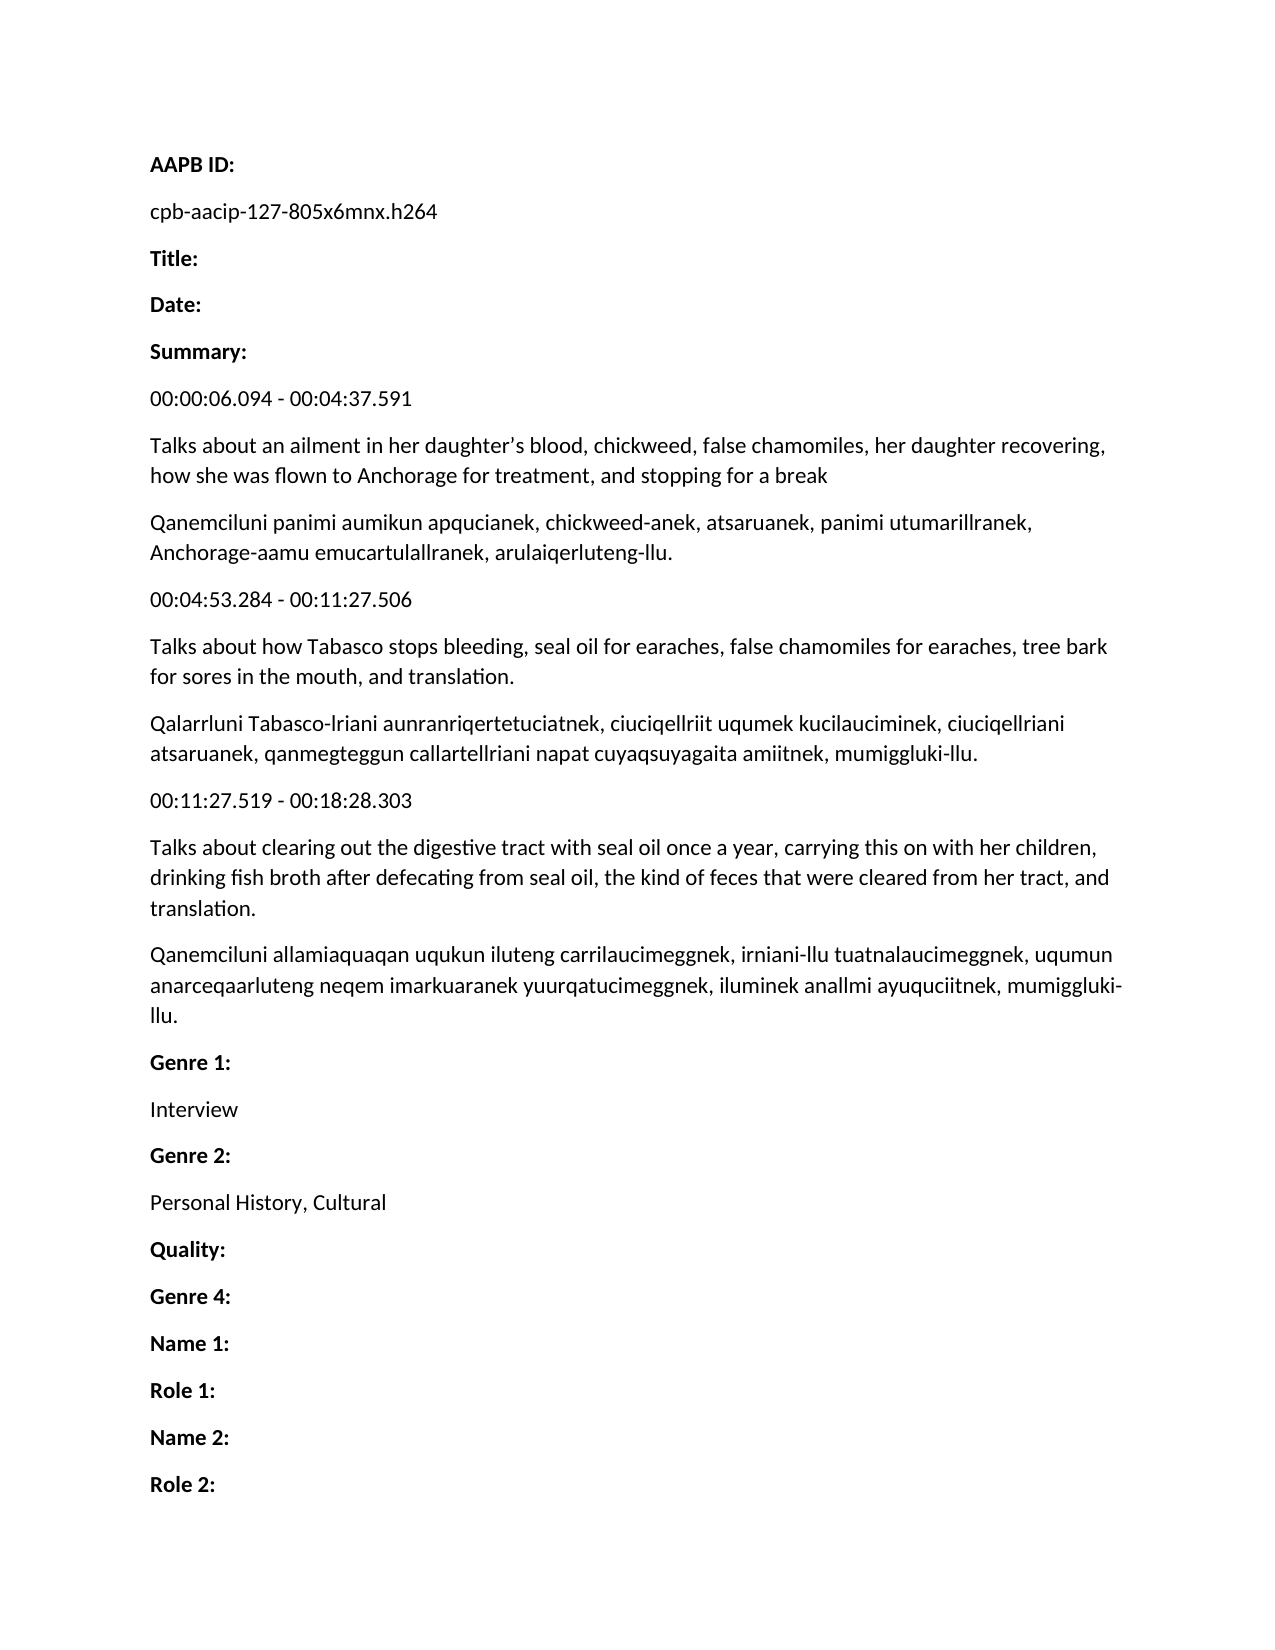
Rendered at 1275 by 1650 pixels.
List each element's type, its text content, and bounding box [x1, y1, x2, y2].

text Summary: [150, 337, 1125, 366]
text Genre 1: [150, 1048, 1125, 1076]
text Name 1: [150, 1329, 1125, 1357]
text Interview [150, 1095, 1125, 1123]
text 00:04:53.284 - 00:11:27.506 [150, 585, 1125, 613]
text Personal History, Cultural [150, 1188, 1125, 1217]
text Genre 4: [150, 1282, 1125, 1310]
text Qanemciluni allamiaquaqan uqukun iluteng carrilaucimeggnek, irniani-llu tuatnalaucimeggnek, uqumun anarceqaarluteng neqem imarkuaranek yuurqatucimeggnek, iluminek anallmi ayuquciitnek, mumiggluki-llu. [150, 941, 1125, 1029]
text Date: [150, 291, 1125, 319]
text Genre 2: [150, 1142, 1125, 1170]
text 00:00:06.094 - 00:04:37.591 [150, 384, 1125, 412]
text Title: [150, 244, 1125, 272]
text Role 1: [150, 1376, 1125, 1404]
text Talks about how Tabasco stops bleeding, seal oil for earaches, false chamomiles for earaches, tree bark for sores in the mouth, and translation. [150, 632, 1125, 691]
text 00:11:27.519 - 00:18:28.303 [150, 786, 1125, 814]
text Qalarrluni Tabasco-lriani aunranriqertetuciatnek, ciuciqellriit uqumek kucilauciminek, ciuciqellriani atsaruanek, qanmegteggun callartellriani napat cuyaqsuyagaita amiitnek, mumiggluki-llu. [150, 709, 1125, 768]
text Talks about an ailment in her daughter’s blood, chickweed, false chamomiles, her daughter recovering, how she was flown to Anchorage for treatment, and stopping for a break [150, 431, 1125, 489]
text Name 2: [150, 1423, 1125, 1451]
text Talks about clearing out the digestive tract with seal oil once a year, carrying this on with her children, drinking fish broth after defecating from seal oil, the kind of feces that were cleared from her tract, and translation. [150, 833, 1125, 922]
text AAPB ID: [150, 150, 1125, 178]
text cpb-aacip-127-805x6mnx.h264 [150, 197, 1125, 225]
text Role 2: [150, 1470, 1125, 1498]
text Quality: [150, 1235, 1125, 1263]
text Qanemciluni panimi aumikun apqucianek, chickweed-anek, atsaruanek, panimi utumarillranek, Anchorage-aamu emucartulallranek, arulaiqerluteng-llu. [150, 508, 1125, 567]
